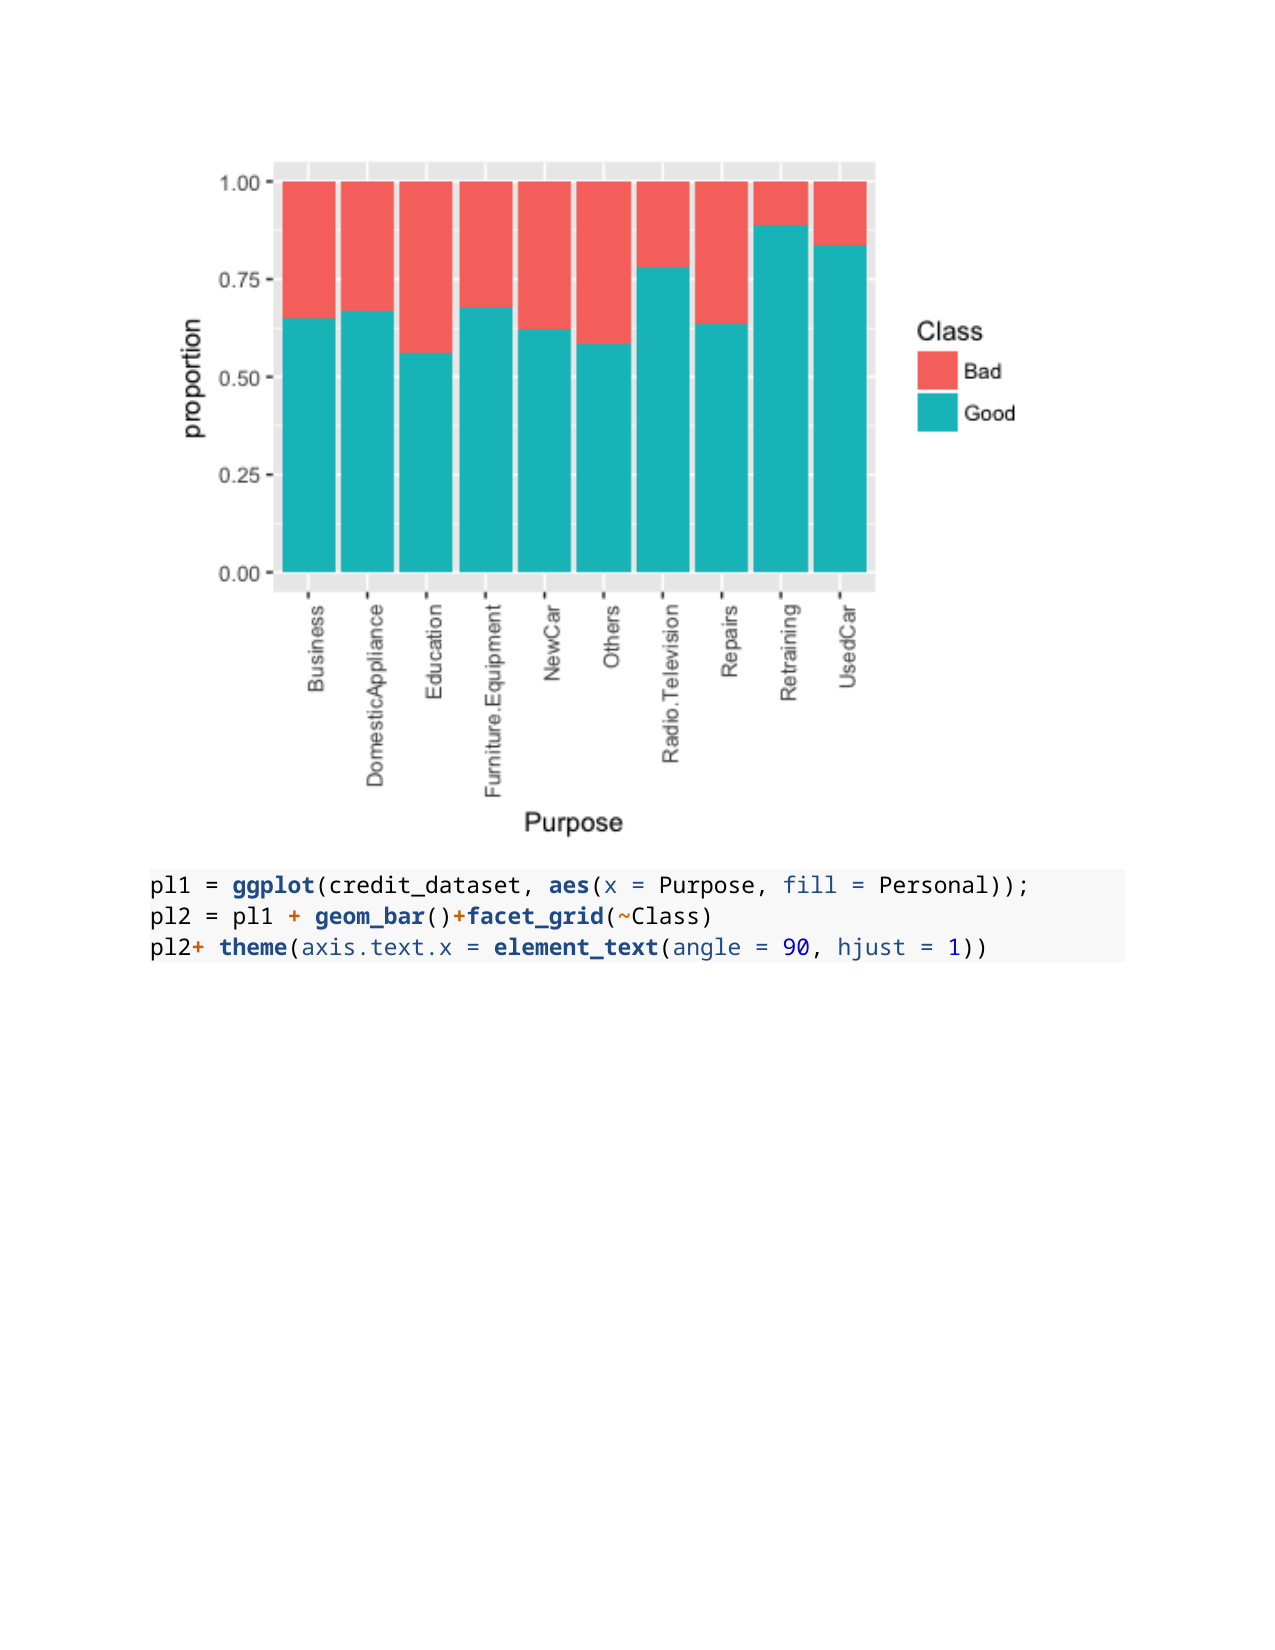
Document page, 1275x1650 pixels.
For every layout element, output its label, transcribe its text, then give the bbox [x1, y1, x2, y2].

text pl1 = ggplot(credit_dataset, aes(x = Purpose, fill = Personal)); pl2 = pl1 + geom_bar()+facet_grid(~Class) pl2+ theme(axis.text.x = element_text(angle = 90, hjust = 1)) [714, 869, 1125, 962]
picture [168, 150, 1044, 850]
